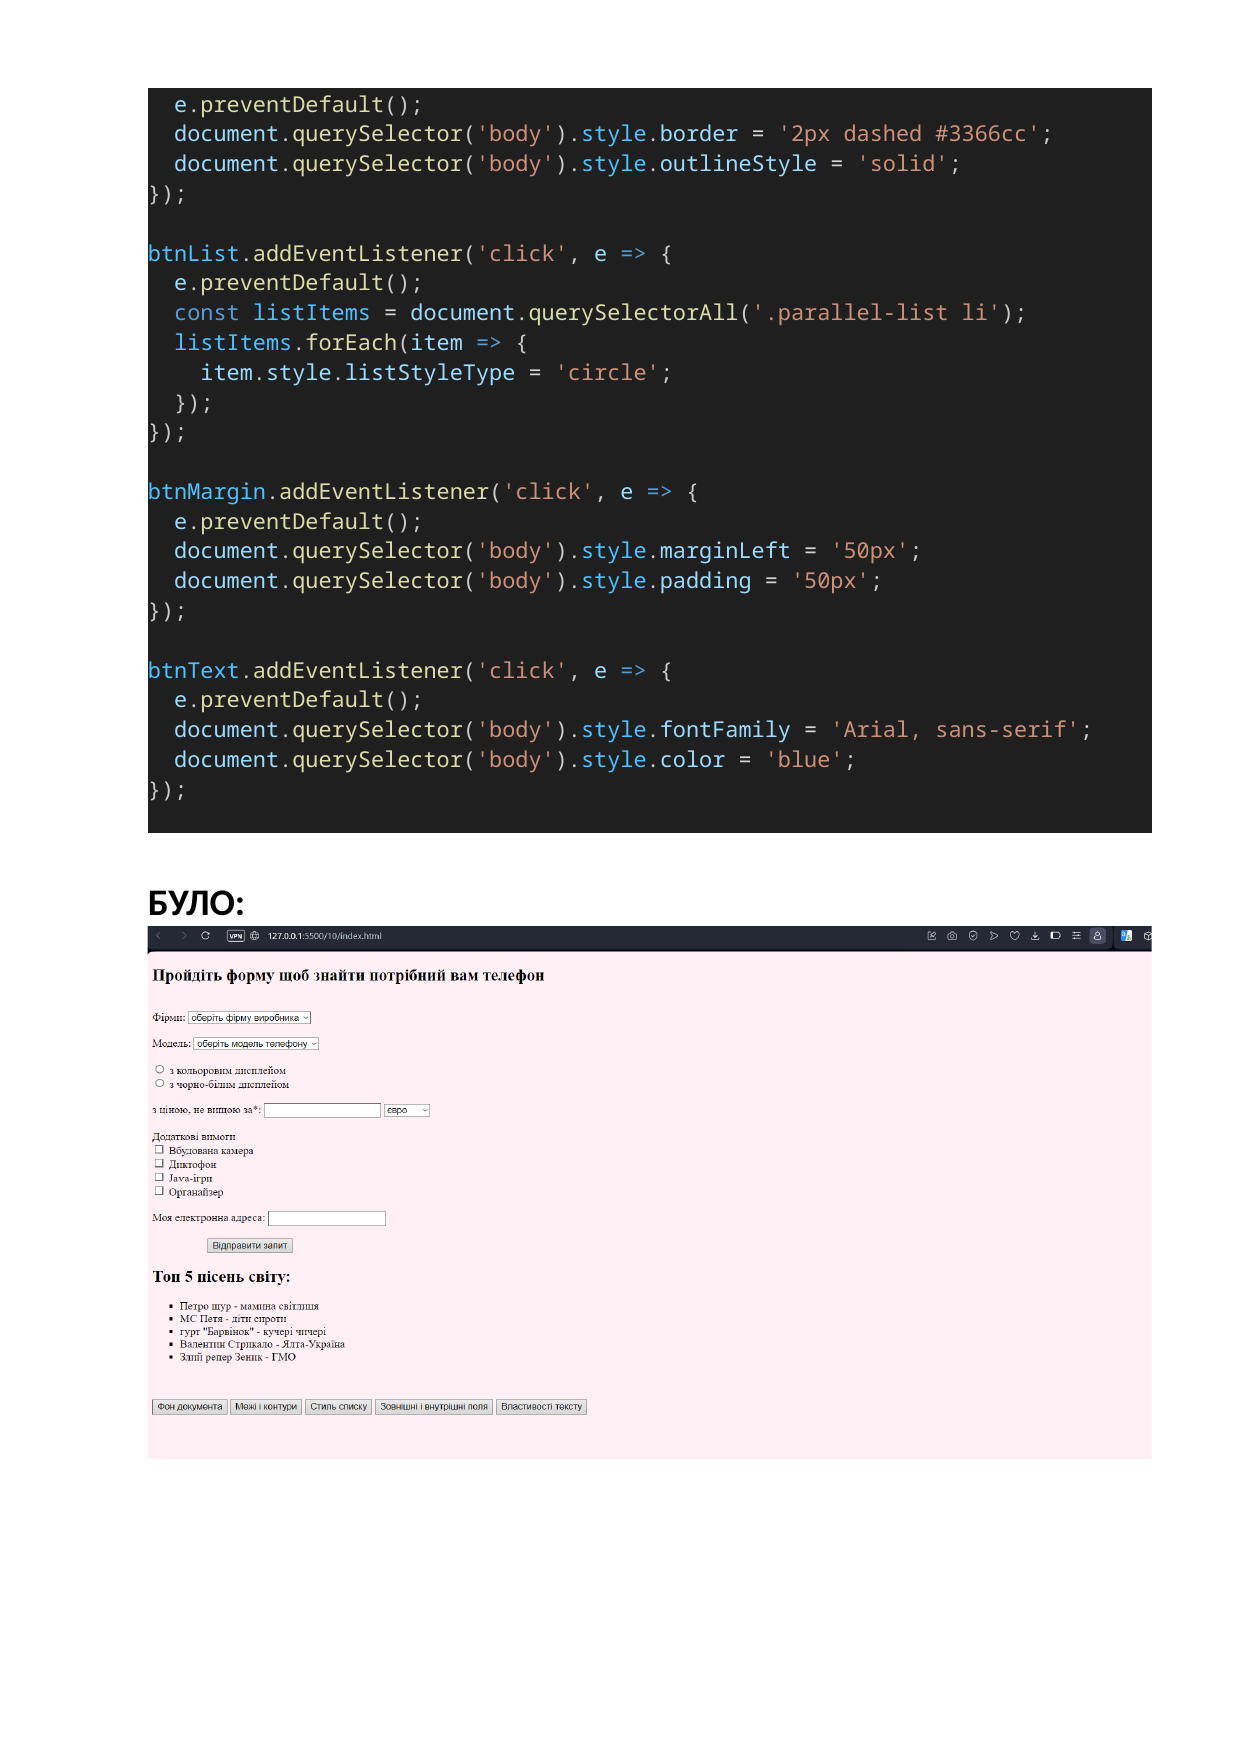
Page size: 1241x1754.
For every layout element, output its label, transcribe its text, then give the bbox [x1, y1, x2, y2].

text e.preventDefault(); [148, 684, 1152, 714]
text }); [148, 774, 1152, 803]
text }); [148, 178, 1152, 208]
text e.preventDefault(); [148, 88, 1152, 118]
text document.querySelector('body').style.outlineStyle = 'solid'; [148, 148, 1152, 178]
text }); [148, 416, 1152, 446]
text document.querySelector('body').style.fontFamily = 'Arial, sans-serif'; [148, 714, 1152, 744]
text e.preventDefault(); [148, 267, 1152, 297]
text item.style.listStyleType = 'circle'; [148, 357, 1152, 386]
text }); [148, 595, 1152, 625]
text btnMargin.addEventListener('click', e => { [148, 476, 1152, 506]
text document.querySelector('body').style.border = '2px dashed #3366cc'; [148, 118, 1152, 148]
text listItems.forEach(item => { [148, 327, 1152, 357]
text document.querySelector('body').style.color = 'blue'; [148, 744, 1152, 774]
text btnList.addEventListener('click', e => { [148, 237, 1152, 267]
text btnText.addEventListener('click', e => { [148, 654, 1152, 684]
text БУЛО: [148, 879, 1152, 926]
text }); [148, 386, 1152, 416]
text document.querySelector('body').style.marginLeft = '50px'; [148, 535, 1152, 565]
text document.querySelector('body').style.padding = '50px'; [148, 565, 1152, 595]
text const listItems = document.querySelectorAll('.parallel-list li'); [148, 297, 1152, 327]
picture [147, 926, 1152, 1459]
text e.preventDefault(); [148, 506, 1152, 535]
